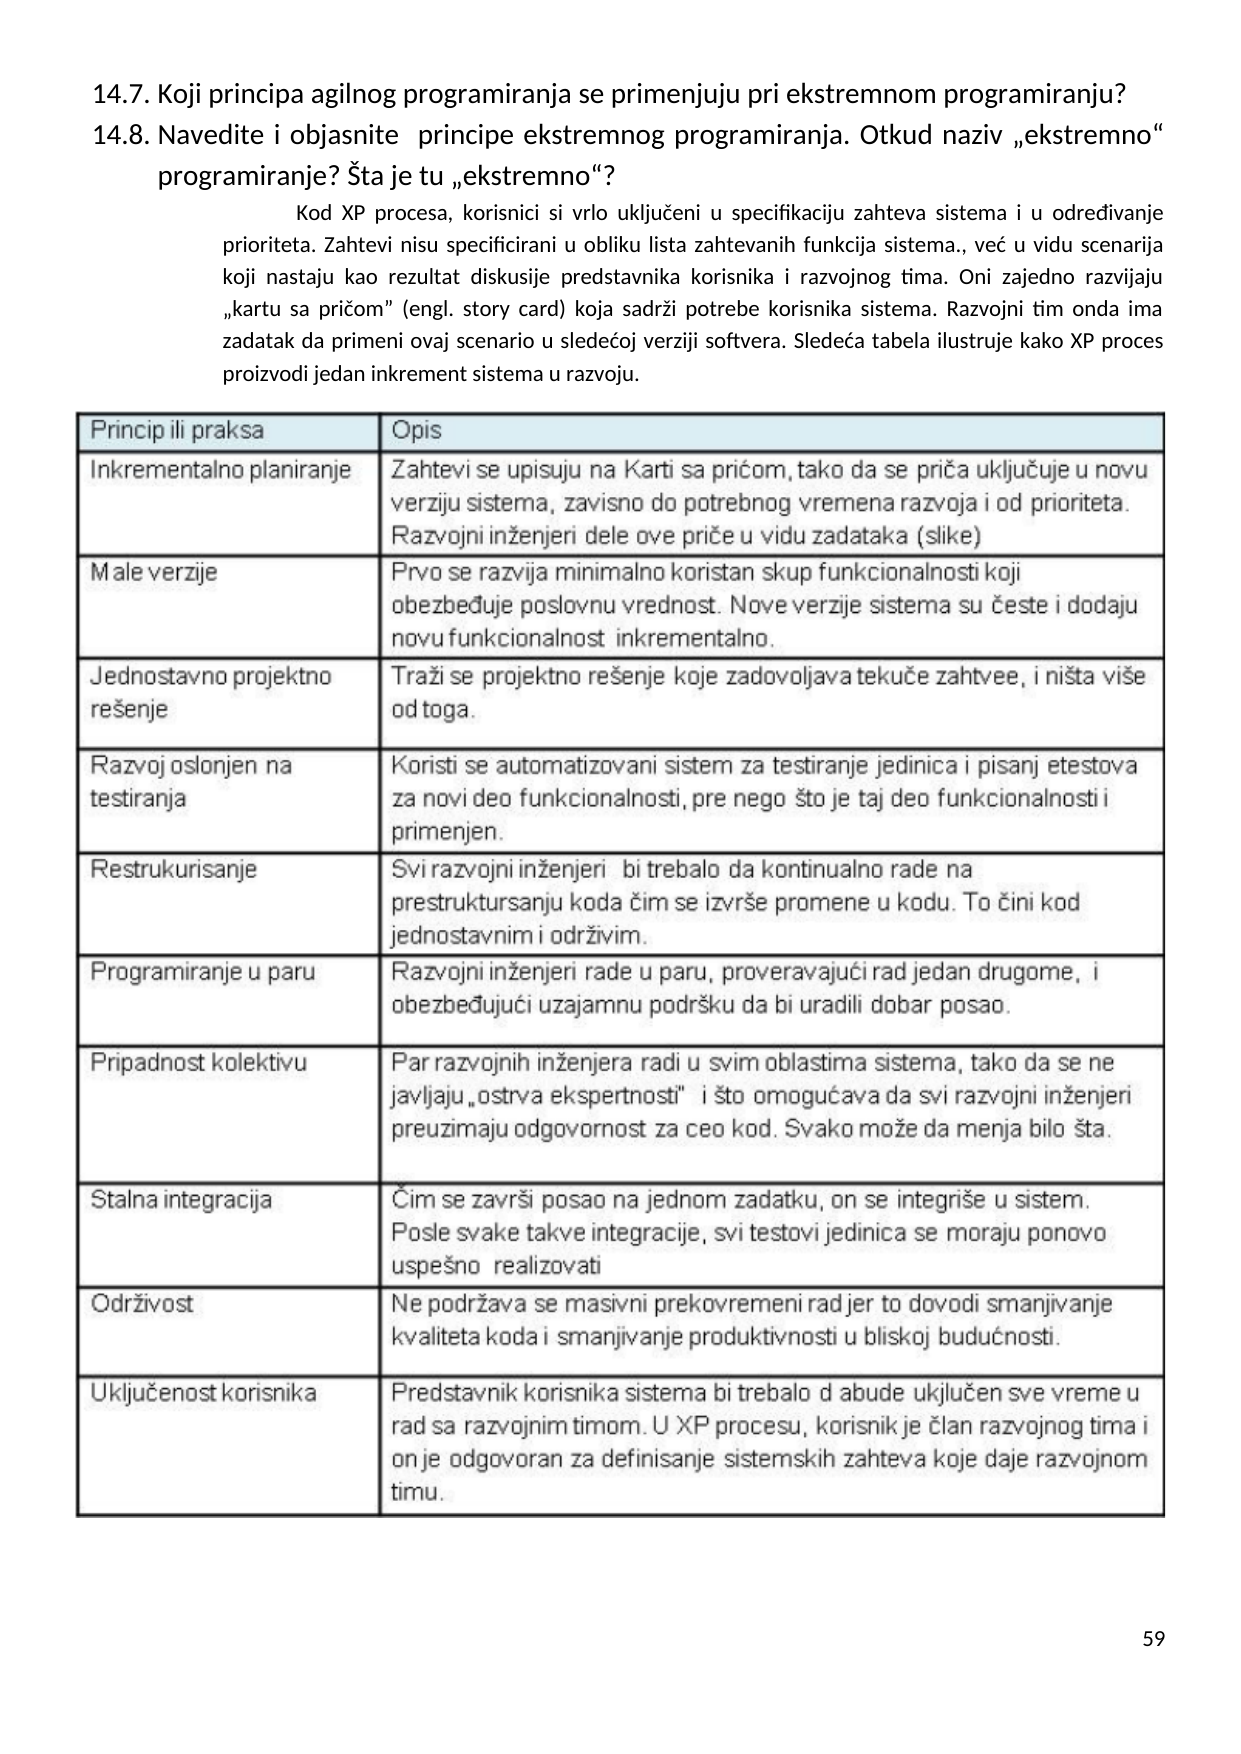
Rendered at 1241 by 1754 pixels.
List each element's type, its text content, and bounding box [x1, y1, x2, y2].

list Navedite i objasnite principe ekstremnog programiranja. Otkud naziv „ekstremno“ programiranje? Šta je tu „ekstremno“? [92, 116, 1165, 192]
list Koji principa agilnog programiranja se primenjuju pri ekstremnom programiranju? [92, 75, 1165, 111]
picture [75, 411, 1166, 1518]
list Kod XP procesa, korisnici si vrlo uključeni u specifikaciju zahteva sistema i u određivanje prioriteta. Zahtevi nisu specificirani u obliku lista zahtevanih funkcija sistema., već u vidu scenarija koji nastaju kao rezultat diskusije predstavnika korisnika i razvojnog tima. Oni zajedno razvijaju „kartu sa pričom” (engl. story card) koja sadrži potrebe korisnika sistema. Razvojni tim onda ima zadatak da primeni ovaj scenario u sledećoj verziji softvera. Sledeća tabela ilustruje kako XP proces proizvodi jedan inkrement sistema u razvoju. [222, 198, 1165, 387]
